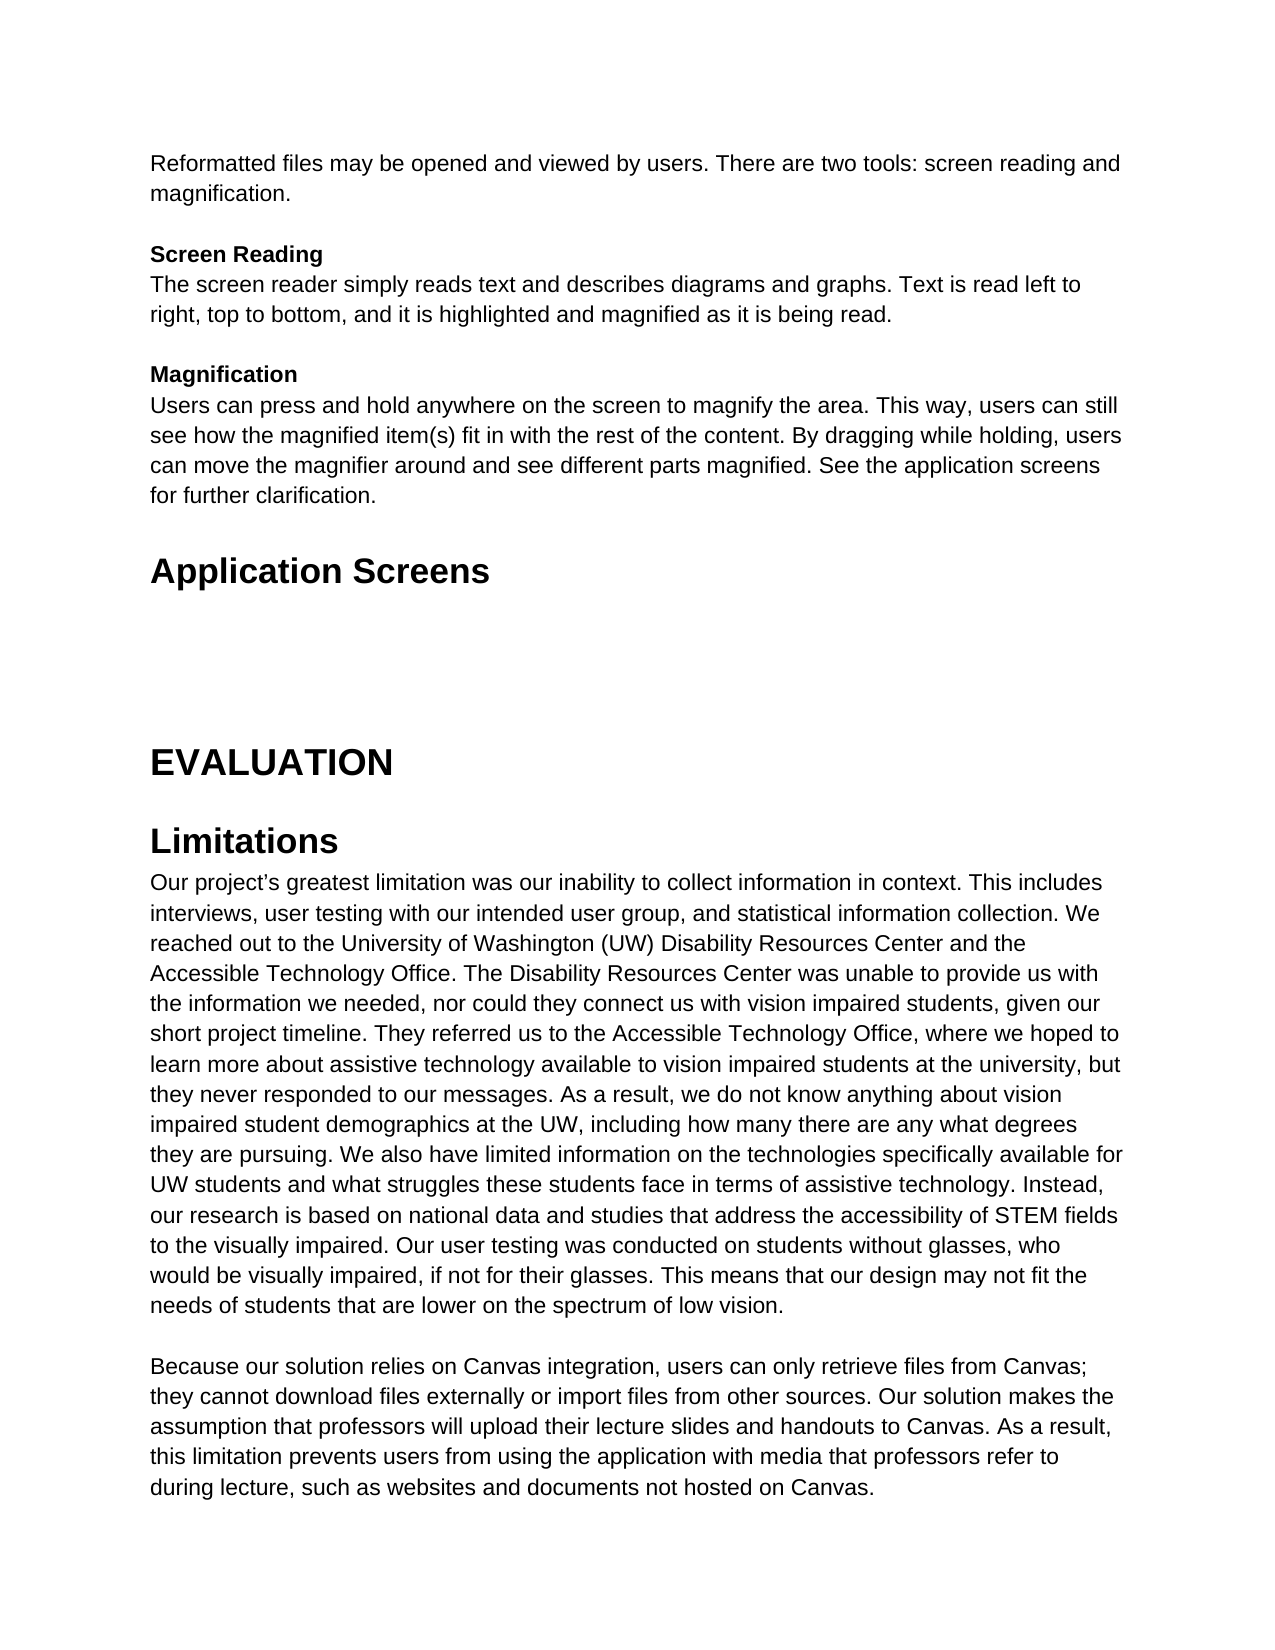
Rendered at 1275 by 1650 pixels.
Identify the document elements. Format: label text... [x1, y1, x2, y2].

text The screen reader simply reads text and describes diagrams and graphs. Text is read left to right, top to bottom, and it is highlighted and magnified as it is being read. [150, 271, 1125, 327]
subtitle Limitations [150, 820, 1125, 861]
text Users can press and hold anywhere on the screen to magnify the area. This way, users can still see how the magnified item(s) fit in with the rest of the content. By dragging while holding, users can move the magnifier around and see different parts magnified. See the application screens for further clarification. [150, 392, 1125, 509]
text Reformatted files may be opened and viewed by users. There are two tools: screen reading and magnification. [150, 150, 1125, 207]
subtitle Application Screens [150, 550, 1125, 591]
text Screen Reading [150, 241, 1125, 267]
text Magnification [150, 361, 1125, 388]
text Our project’s greatest limitation was our inability to collect information in context. This includes interviews, user testing with our intended user group, and statistical information collection. We reached out to the University of Washington (UW) Disability Resources Center and the Accessible Technology Office. The Disability Resources Center was unable to provide us with the information we needed, nor could they connect us with vision impaired students, given our short project timeline. They referred us to the Accessible Technology Office, where we hoped to learn more about assistive technology available to vision impaired students at the university, but they never responded to our messages. As a result, we do not know anything about vision impaired student demographics at the UW, including how many there are any what degrees they are pursuing. We also have limited information on the technologies specifically available for UW students and what struggles these students face in terms of assistive technology. Instead, our research is based on national data and studies that address the accessibility of STEM fields to the visually impaired. Our user testing was conducted on students without glasses, who would be visually impaired, if not for their glasses. This means that our design may not fit the needs of students that are lower on the spectrum of low vision. [150, 869, 1125, 1319]
text Because our solution relies on Canvas integration, users can only retrieve files from Canvas; they cannot download files externally or import files from other sources. Our solution makes the assumption that professors will upload their lecture slides and handouts to Canvas. As a result, this limitation prevents users from using the application with media that professors refer to during lecture, such as websites and documents not hosted on Canvas. [150, 1353, 1125, 1500]
subtitle EVALUATION [150, 740, 1125, 783]
